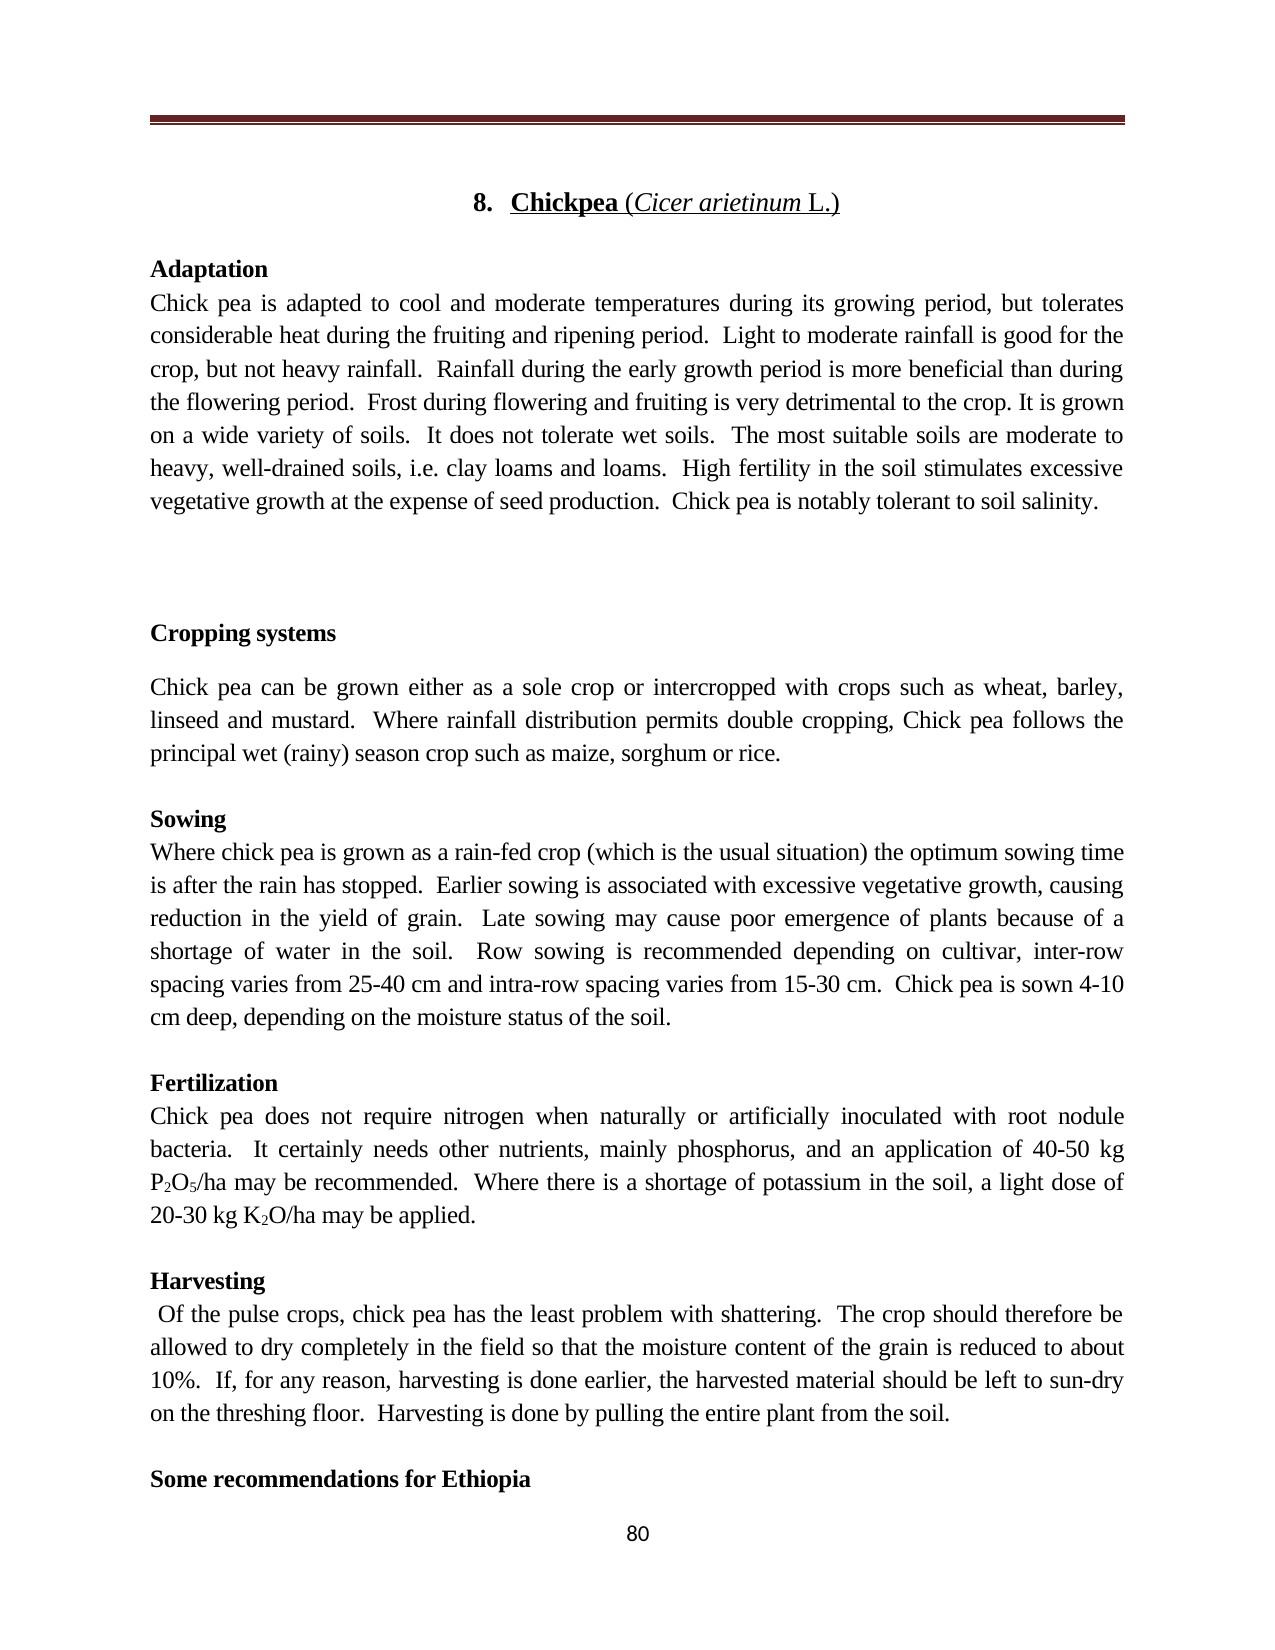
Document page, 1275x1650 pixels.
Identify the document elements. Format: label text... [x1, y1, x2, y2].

text Chick pea does not require nitrogen when naturally or artificially inoculated with root nodule bacteria. It certainly needs other nutrients, mainly phosphorus, and an application of 40-50 kg P2O5/ha may be recommended. Where there is a shortage of potassium in the soil, a light dose of 20-30 kg K2O/ha may be applied. [150, 1101, 1125, 1229]
text Some recommendations for Ethiopia [150, 1464, 1125, 1493]
text Sowing [150, 804, 1125, 832]
text Where chick pea is grown as a rain-fed crop (which is the usual situation) the optimum sowing time is after the rain has stopped. Earlier sowing is associated with excessive vegetative growth, causing reduction in the yield of grain. Late sowing may cause poor emergence of plants because of a shortage of water in the soil. Row sowing is recommended depending on cultivar, inter-row spacing varies from 25-40 cm and intra-row spacing varies from 15-30 cm. Chick pea is sown 4-10 cm deep, depending on the moisture status of the soil. [150, 837, 1125, 1031]
text Harvesting [150, 1266, 1125, 1295]
text Chick pea can be grown either as a sole crop or intercropped with crops such as wheat, barley, linseed and mustard. Where rainfall distribution permits double cropping, Chick pea follows the principal wet (rainy) season crop such as maize, sorghum or rice. [150, 672, 1125, 766]
text Of the pulse crops, chick pea has the least problem with shattering. The crop should therefore be allowed to dry completely in the field so that the moisture content of the grain is reduced to about 10%. If, for any reason, harvesting is done earlier, the harvested material should be left to sun-dry on the threshing floor. Harvesting is done by pulling the entire plant from the soil. [150, 1299, 1125, 1427]
text Adaptation [150, 254, 1125, 283]
text Cropping systems [150, 618, 1125, 647]
list Chickpea (Cicer arietinum L.) [187, 186, 1125, 217]
text Chick pea is adapted to cool and moderate temperatures during its growing period, but tolerates considerable heat during the fruiting and ripening period. Light to moderate rainfall is good for the crop, but not heavy rainfall. Rainfall during the early growth period is more beneficial than during the flowering period. Frost during flowering and fruiting is very detrimental to the crop. It is grown on a wide variety of soils. It does not tolerate wet soils. The most suitable soils are moderate to heavy, well-drained soils, i.e. clay loams and loams. High fertility in the soil stimulates excessive vegetative growth at the expense of seed production. Chick pea is notably tolerant to soil salinity. [150, 288, 1125, 514]
text Fertilization [150, 1068, 1125, 1097]
